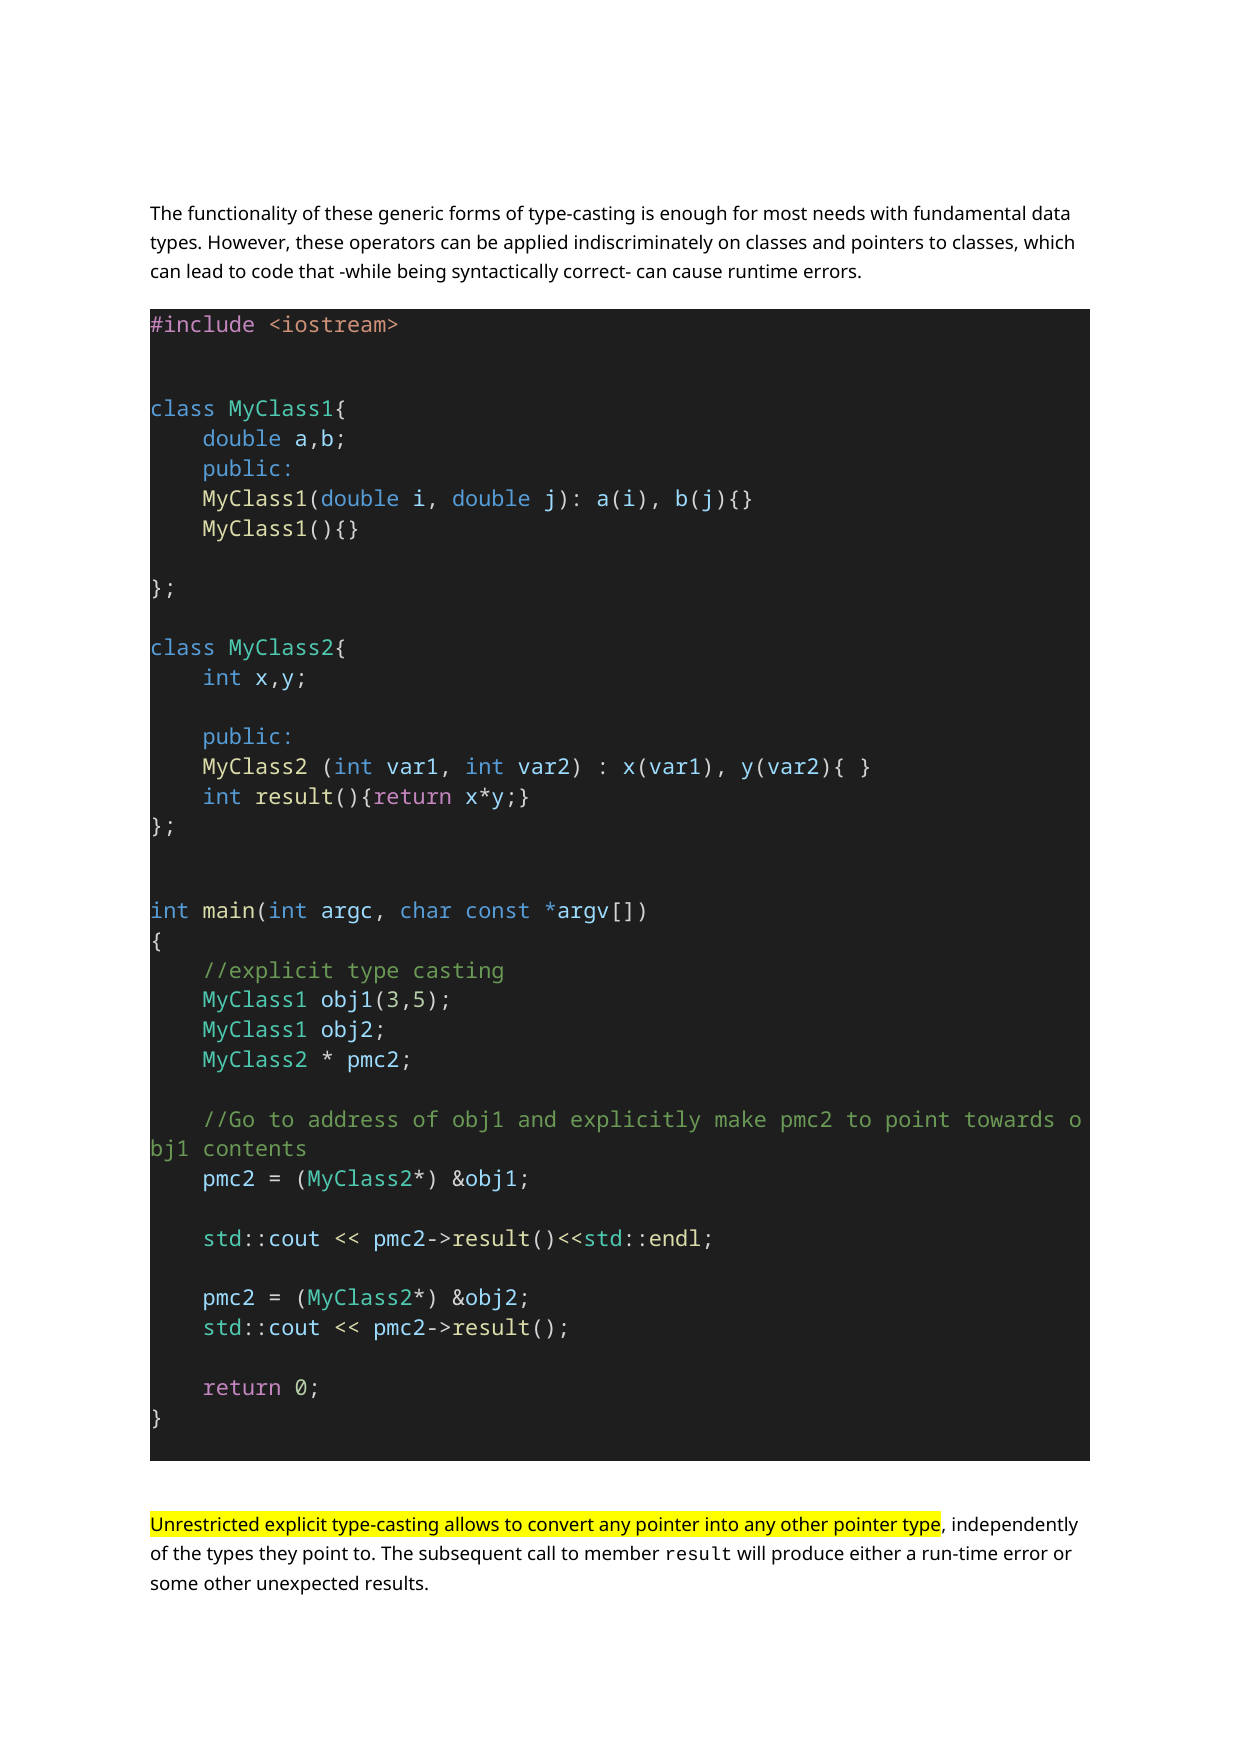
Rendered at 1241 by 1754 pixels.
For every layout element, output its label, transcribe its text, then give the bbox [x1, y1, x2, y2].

text } [150, 1401, 1090, 1431]
text //Go to address of obj1 and explicitly make pmc2 to point towards obj1 contents [150, 1103, 1090, 1163]
text MyClass1(double i, double j): a(i), b(j){} [150, 483, 1090, 512]
text int main(int argc, char const *argv[]) [150, 895, 1090, 925]
text #include <iostream> [150, 309, 1090, 338]
text pmc2 = (MyClass2*) &obj2; [150, 1282, 1090, 1312]
text class MyClass1{ [150, 393, 1090, 423]
text MyClass2 * pmc2; [150, 1044, 1090, 1074]
text The functionality of these generic forms of type-casting is enough for most needs with fundamental data types. However, these operators can be applied indiscriminately on classes and pointers to classes, which can lead to code that -while being syntactically correct- can cause runtime errors. [150, 200, 1090, 284]
text double a,b; [150, 423, 1090, 453]
text MyClass2 (int var1, int var2) : x(var1), y(var2){ } [150, 751, 1090, 781]
text public: [150, 453, 1090, 483]
text int result(){return x*y;} [150, 781, 1090, 810]
text std::cout << pmc2->result(); [150, 1312, 1090, 1342]
text //explicit type casting [150, 954, 1090, 984]
text int x,y; [150, 661, 1090, 691]
text return 0; [150, 1372, 1090, 1401]
text }; [150, 572, 1090, 602]
text std::cout << pmc2->result()<<std::endl; [150, 1223, 1090, 1252]
text { [150, 925, 1090, 954]
text MyClass1 obj2; [150, 1014, 1090, 1044]
text }; [150, 810, 1090, 840]
text Unrestricted explicit type-casting allows to convert any pointer into any other pointer type, independently of the types they point to. The subsequent call to member result will produce either a run-time error or some other unexpected results. [150, 1511, 1090, 1595]
text public: [150, 721, 1090, 751]
text class MyClass2{ [150, 632, 1090, 661]
text pmc2 = (MyClass2*) &obj1; [150, 1163, 1090, 1193]
text MyClass1 obj1(3,5); [150, 984, 1090, 1014]
text MyClass1(){} [150, 512, 1090, 542]
